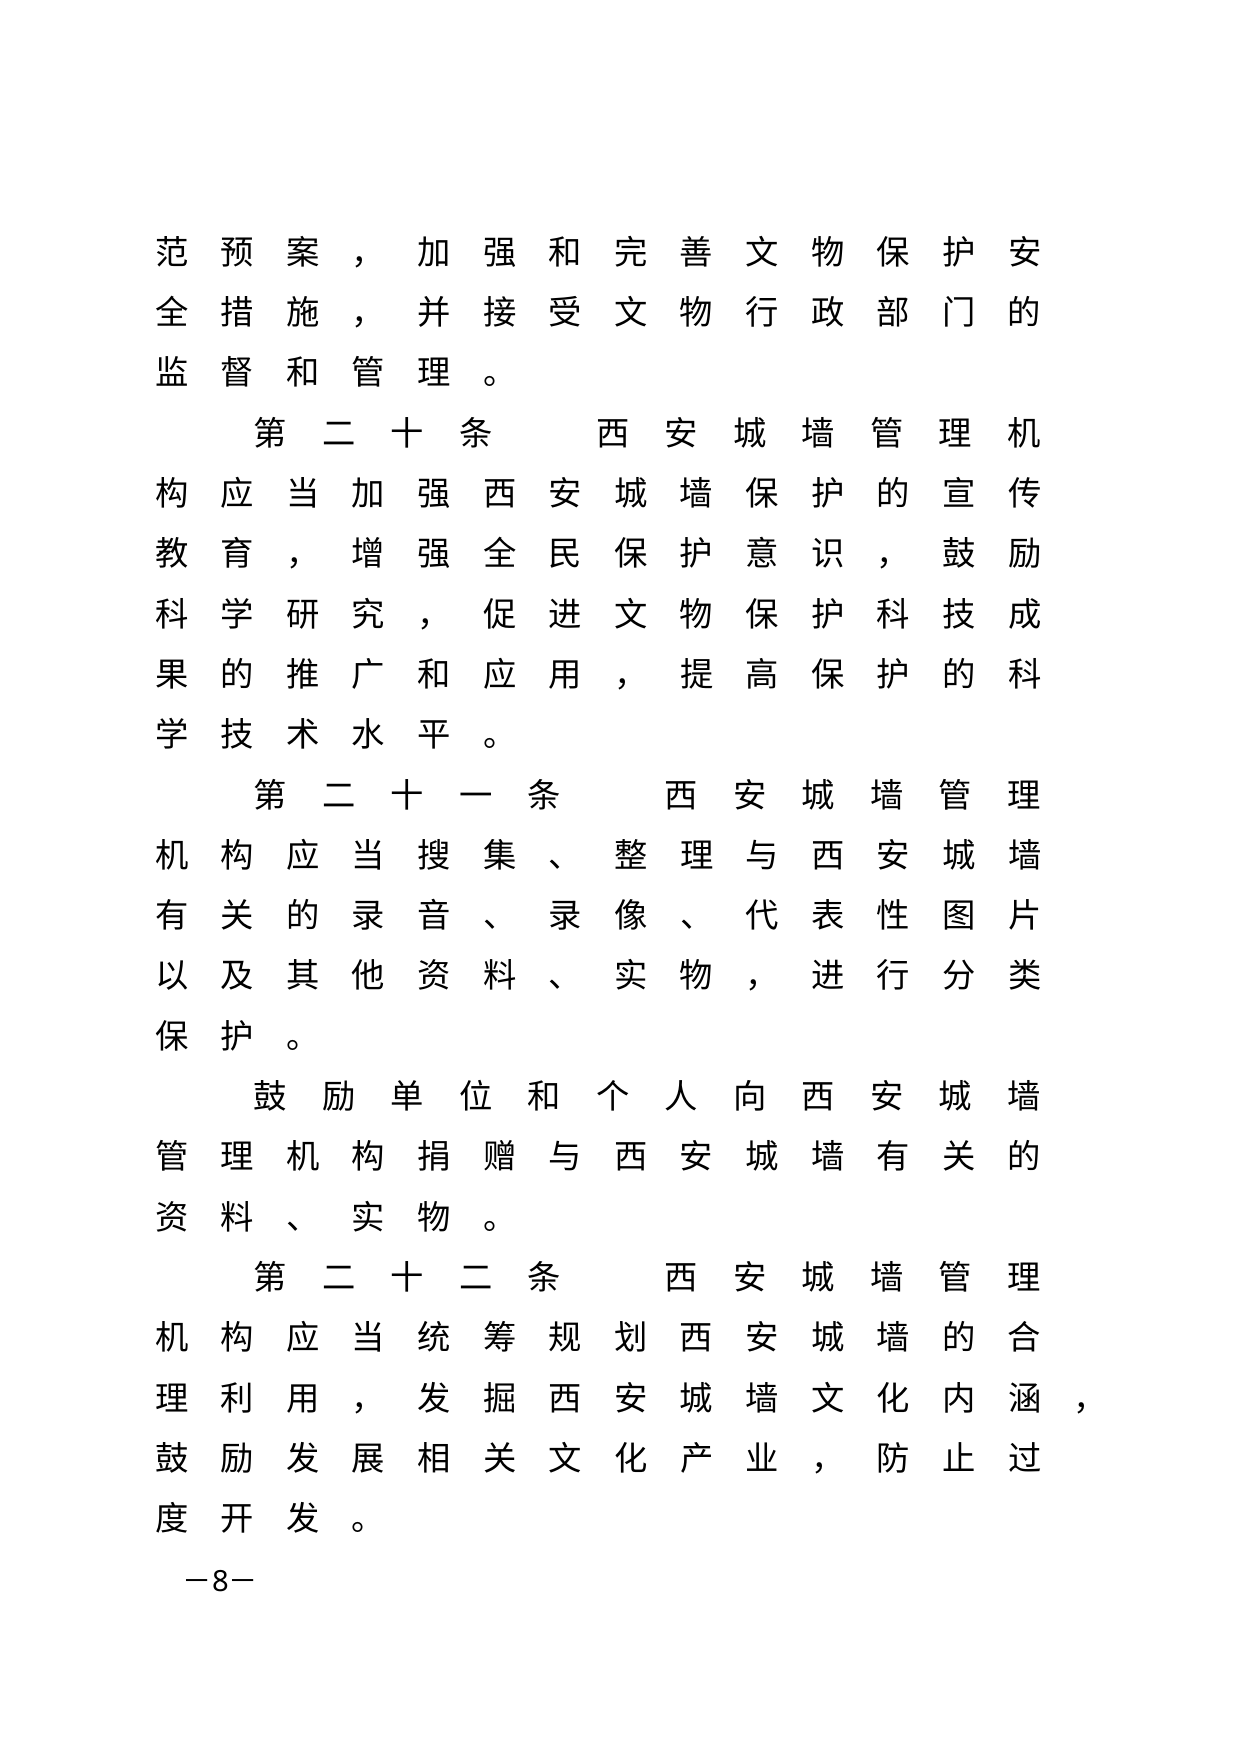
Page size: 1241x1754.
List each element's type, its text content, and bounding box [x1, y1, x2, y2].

text 第二十条 西安城墙管理机构应当加强西安城墙保护的宣传教育，增强全民保护意识，鼓励科学研究，促进文物保护科技成果的推广和应用，提高保护的科学技术水平。 [155, 400, 1073, 762]
text 第二十一条 西安城墙管理机构应当搜集、整理与西安城墙有关的录音、录像、代表性图片以及其他资料、实物，进行分类保护。 [155, 762, 1073, 1064]
text 第二十二条 西安城墙管理机构应当统筹规划西安城墙的合理利用，发掘西安城墙文化内涵，鼓励发展相关文化产业，防止过度开发。 [155, 1245, 1073, 1546]
text 鼓励单位和个人向西安城墙管理机构捐赠与西安城墙有关的资料、实物。 [155, 1064, 1073, 1245]
text 第十九条 西安城墙管理机构应当制定西安城墙安全事故防范预案，加强和完善文物保护安全措施，并接受文物行政部门的监督和管理。 [155, 219, 1073, 400]
